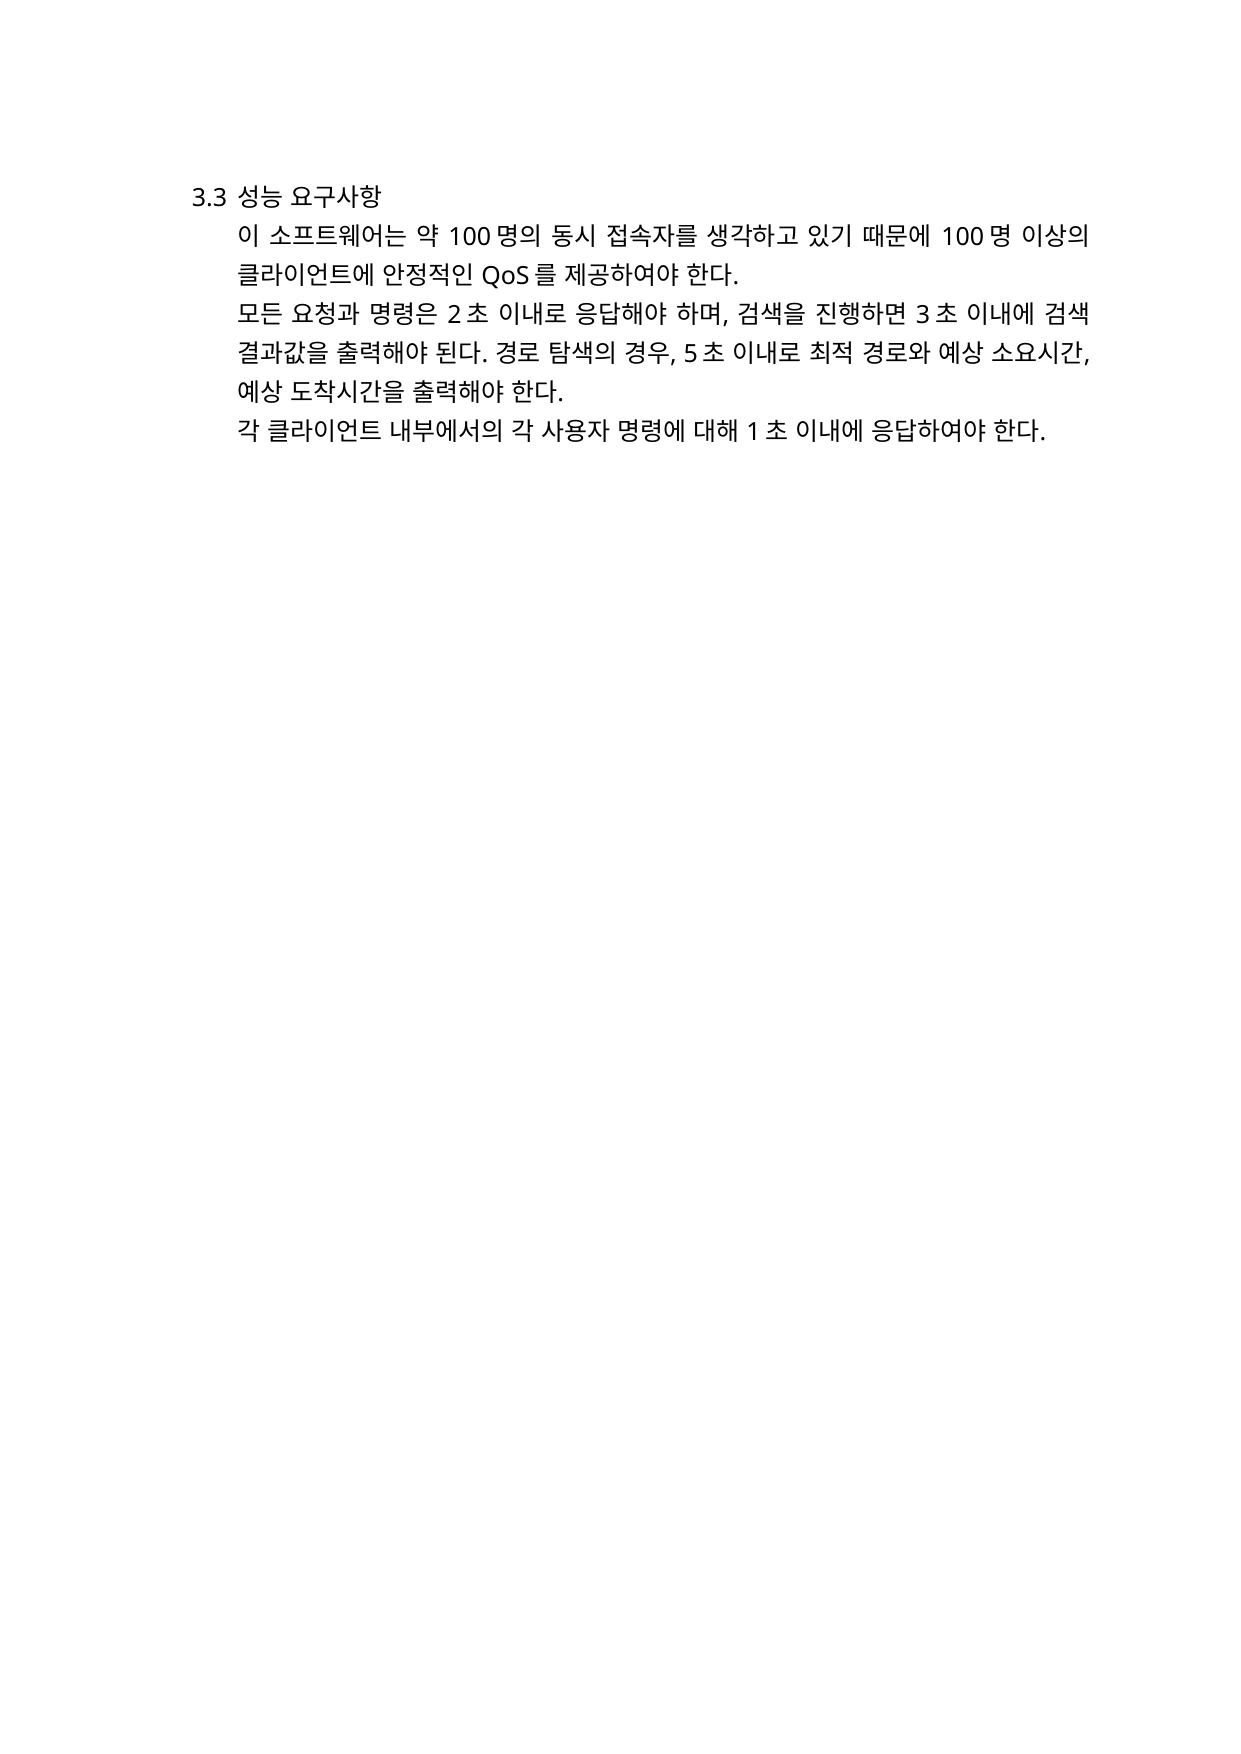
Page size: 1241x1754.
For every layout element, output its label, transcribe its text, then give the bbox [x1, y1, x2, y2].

list 성능 요구사항 이 소프트웨어는 약 100명의 동시 접속자를 생각하고 있기 때문에 100명 이상의 클라이언트에 안정적인 QoS를 제공하여야 한다. 모든 요청과 명령은 2초 이내로 응답해야 하며, 검색을 진행하면 3초 이내에 검색 결과값을 출력해야 된다. 경로 탐색의 경우, 5초 이내로 최적 경로와 예상 소요시간, 예상 도착시간을 출력해야 한다. 각 클라이언트 내부에서의 각 사용자 명령에 대해 1초 이내에 응답하여야 한다. [192, 177, 1090, 448]
